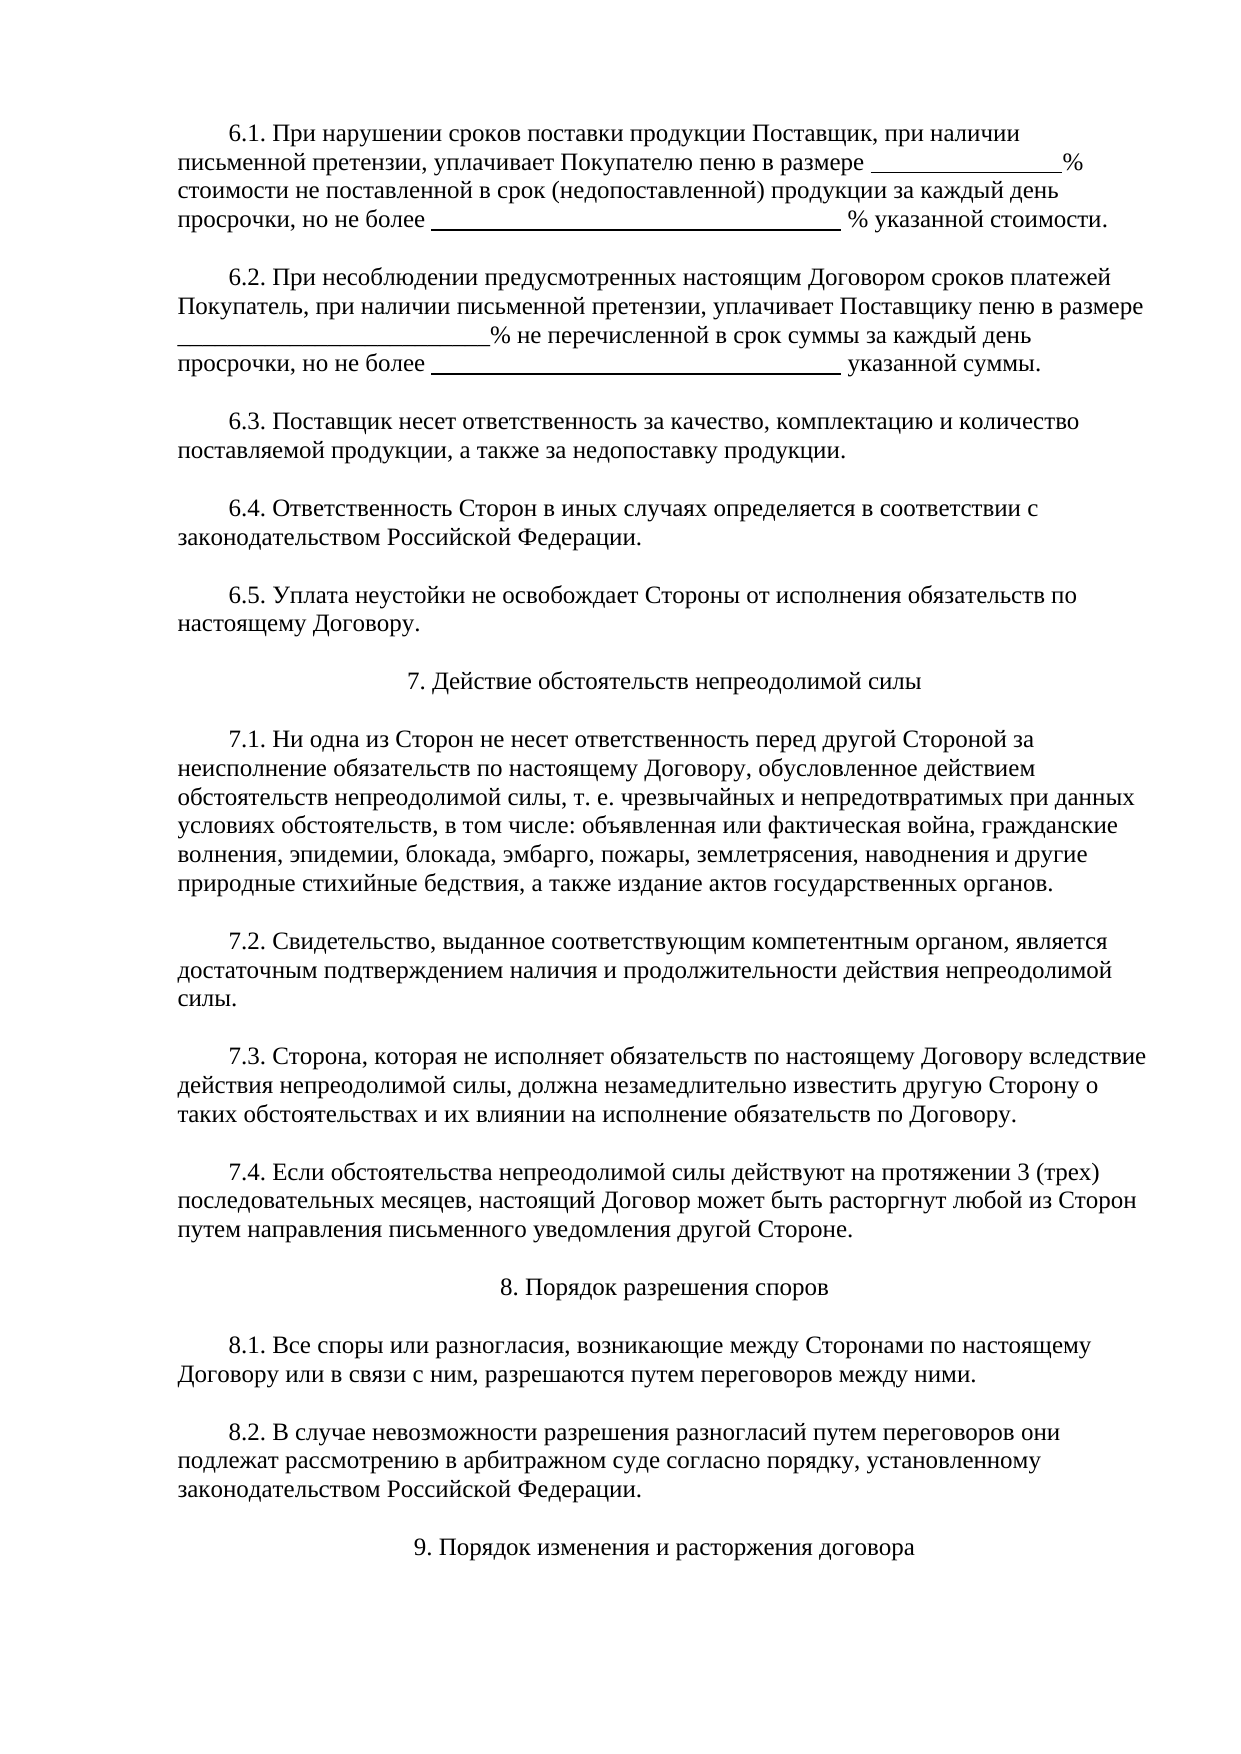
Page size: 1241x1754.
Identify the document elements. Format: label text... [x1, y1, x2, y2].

text 8.2. В случае невозможности разрешения разногласий путем переговоров они подлежат рассмотрению в арбитражном суде согласно порядку, установленному законодательством Российской Федерации. [177, 1417, 1152, 1503]
text 6.2. При несоблюдении предусмотренных настоящим Договором сроков платежей Покупатель, при наличии письменной претензии, уплачивает Поставщику пеню в размере _________________________% не перечисленной в срок суммы за каждый день просрочки, но не более указанной суммы. [177, 262, 1152, 377]
text 8.1. Все споры или разногласия, возникающие между Сторонами по настоящему Договору или в связи с ним, разрешаются путем переговоров между ними. [177, 1330, 1152, 1388]
text 6.5. Уплата неустойки не освобождает Стороны от исполнения обязательств по настоящему Договору. [177, 580, 1152, 637]
text 6.4. Ответственность Сторон в иных случаях определяется в соответствии с законодательством Российской Федерации. [177, 493, 1152, 551]
text 7.2. Свидетельство, выданное соответствующим компетентным органом, является достаточным подтверждением наличия и продолжительности действия непреодолимой силы. [177, 926, 1152, 1012]
text 8. Порядок разрешения споров [177, 1272, 1152, 1301]
text 7.1. Ни одна из Сторон не несет ответственность перед другой Стороной за неисполнение обязательств по настоящему Договору, обусловленное действием обстоятельств непреодолимой силы, т. е. чрезвычайных и непредотвратимых при данных условиях обстоятельств, в том числе: объявленная или фактическая война, гражданские волнения, эпидемии, блокада, эмбарго, пожары, землетрясения, наводнения и другие природные стихийные бедствия, а также издание актов государственных органов. [177, 724, 1152, 897]
text 6.3. Поставщик несет ответственность за качество, комплектацию и количество поставляемой продукции, а также за недопоставку продукции. [177, 406, 1152, 464]
text 6.1. При нарушении сроков поставки продукции Поставщик, при наличии письменной претензии, уплачивает Покупателю пеню в размере % стоимости не поставленной в срок (недопоставленной) продукции за каждый день просрочки, но не более % указанной стоимости. [177, 118, 1152, 233]
text 7.4. Если обстоятельства непреодолимой силы действуют на протяжении 3 (трех) последовательных месяцев, настоящий Договор может быть расторгнут любой из Сторон путем направления письменного уведомления другой Стороне. [177, 1157, 1152, 1243]
text 9. Порядок изменения и расторжения договора [177, 1532, 1152, 1561]
text 7.3. Сторона, которая не исполняет обязательств по настоящему Договору вследствие действия непреодолимой силы, должна незамедлительно известить другую Сторону о таких обстоятельствах и их влиянии на исполнение обязательств по Договору. [177, 1041, 1152, 1128]
text 7. Действие обстоятельств непреодолимой силы [177, 666, 1152, 695]
